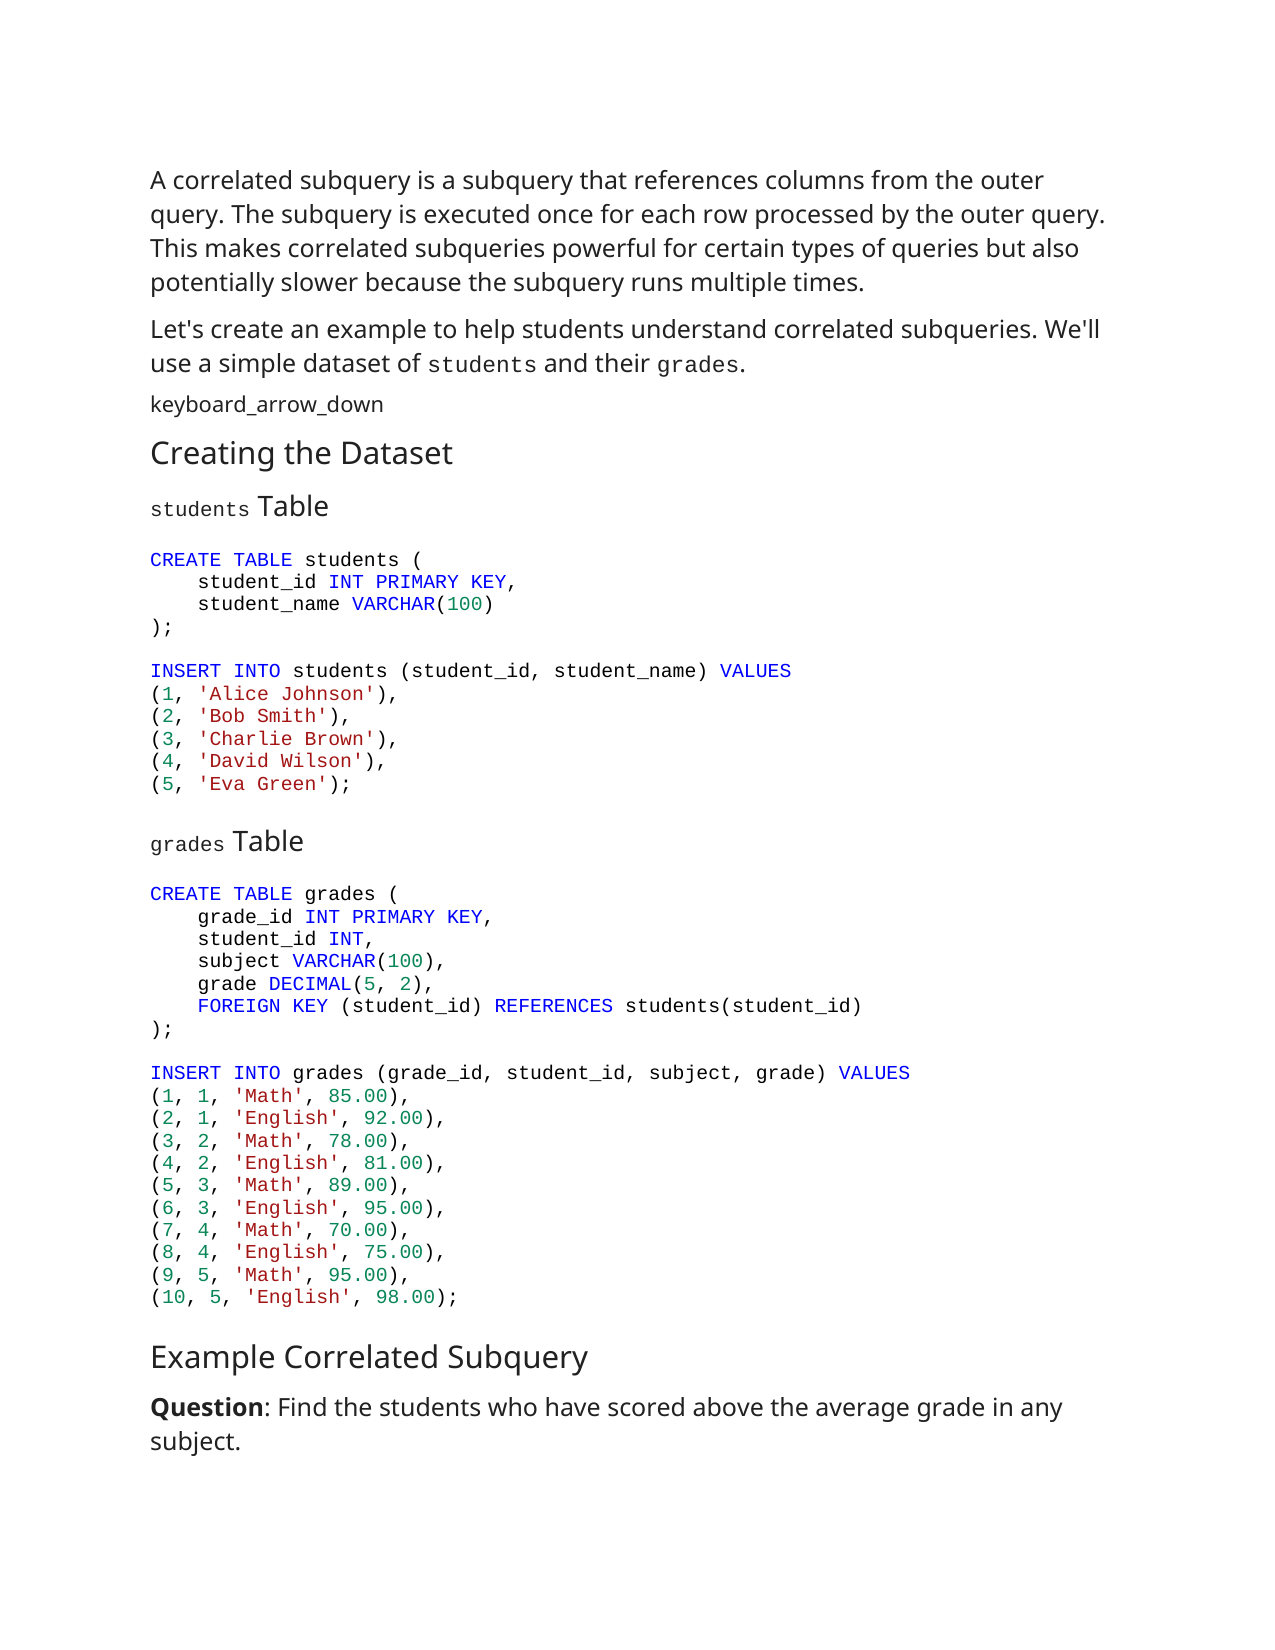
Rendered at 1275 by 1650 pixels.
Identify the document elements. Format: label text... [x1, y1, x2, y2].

text grades Table [150, 821, 1125, 859]
text Let's create an example to help students understand correlated subqueries. We'll use a simple dataset of students and their grades. [150, 311, 1125, 379]
text Question: Find the students who have scored above the average grade in any subject. [150, 1390, 1125, 1458]
text CREATE TABLE grades ( grade_id INT PRIMARY KEY, student_id INT, subject VARCHAR(100), grade DECIMAL(5, 2), FOREIGN KEY (student_id) REFERENCES students(student_id) ); INSERT INTO grades (grade_id, student_id, subject, grade) VALUES (1, 1, 'Math', 85.00), (2, 1, 'English', 92.00), (3, 2, 'Math', 78.00), (4, 2, 'English', 81.00), (5, 3, 'Math', 89.00), (6, 3, 'English', 95.00), (7, 4, 'Math', 70.00), (8, 4, 'English', 75.00), (9, 5, 'Math', 95.00), (10, 5, 'English', 98.00); [150, 884, 1125, 1310]
text A correlated subquery is a subquery that references columns from the outer query. The subquery is executed once for each row processed by the outer query. This makes correlated subqueries powerful for certain types of queries but also potentially slower because the subquery runs multiple times. [150, 162, 1125, 299]
text CREATE TABLE students ( student_id INT PRIMARY KEY, student_name VARCHAR(100) ); INSERT INTO students (student_id, student_name) VALUES (1, 'Alice Johnson'), (2, 'Bob Smith'), (3, 'Charlie Brown'), (4, 'David Wilson'), (5, 'Eva Green'); [150, 549, 1125, 796]
text Creating the Dataset [150, 431, 1125, 474]
text students Table [150, 486, 1125, 524]
text Example Correlated Subquery [150, 1335, 1125, 1377]
text keyboard_arrow_down [150, 389, 1125, 418]
